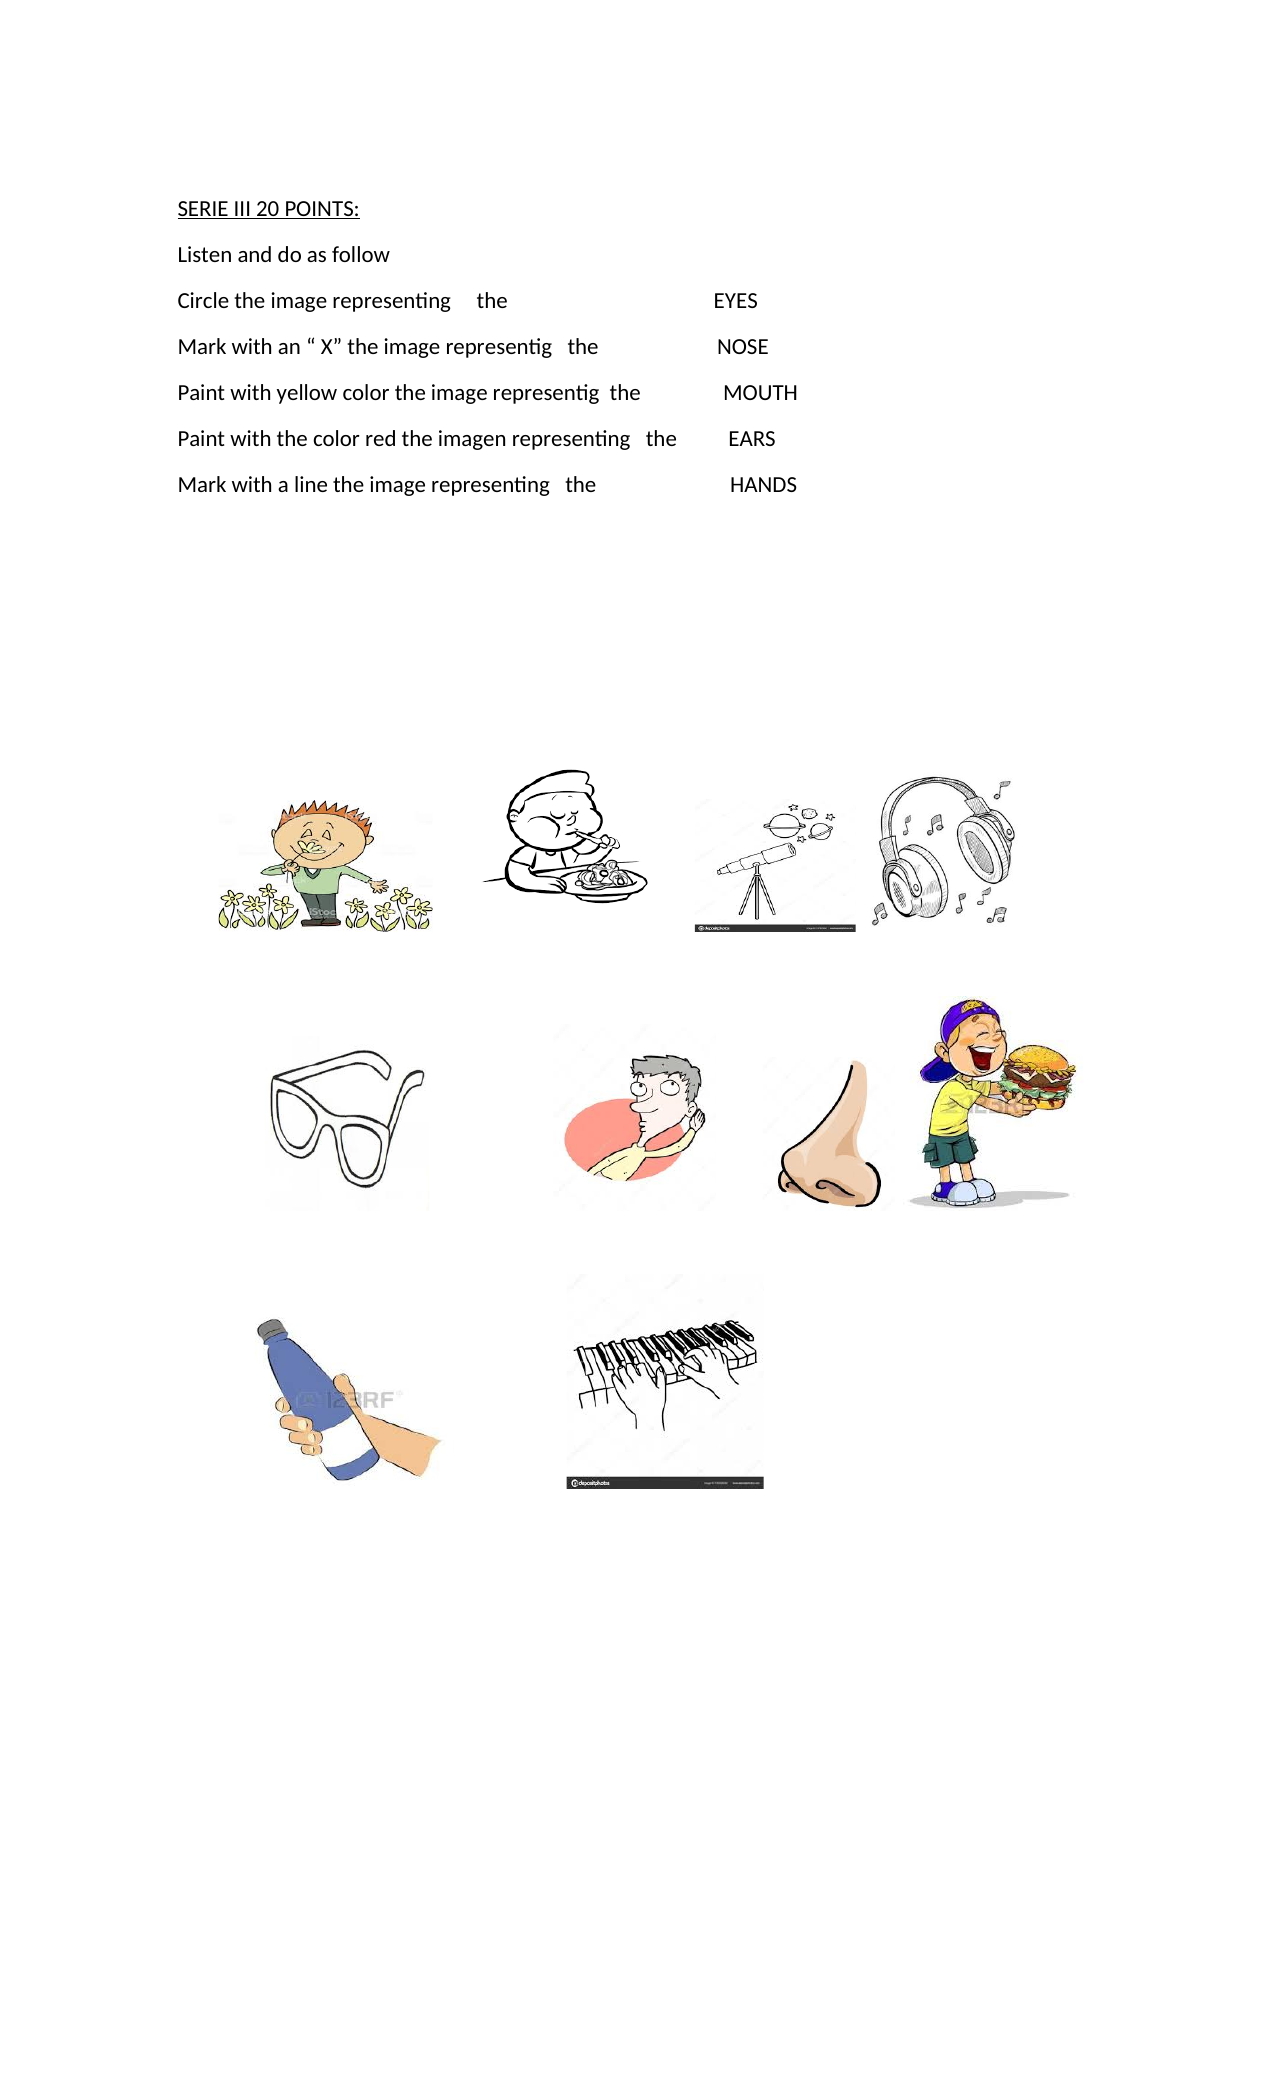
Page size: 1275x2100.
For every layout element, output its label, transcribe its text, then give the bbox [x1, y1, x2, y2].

text Listen and do as follow [177, 240, 1098, 268]
picture [218, 800, 433, 932]
picture [762, 996, 1086, 1211]
picture [463, 746, 664, 932]
text Mark with a line the image representing the HANDS [177, 470, 1098, 498]
text Paint with the color red the imagen representing the EARS [177, 424, 1098, 452]
text Circle the image representing the EYES [177, 286, 1098, 314]
picture [694, 799, 856, 932]
text Paint with yellow color the image representig the MOUTH [177, 378, 1098, 406]
text Mark with an “ X” the image representig the NOSE [177, 332, 1098, 360]
text SERIE III 20 POINTS: [177, 194, 1098, 222]
picture [265, 1036, 430, 1211]
picture [553, 1024, 716, 1211]
picture [566, 1274, 764, 1489]
picture [866, 772, 1019, 932]
picture [239, 1310, 458, 1489]
